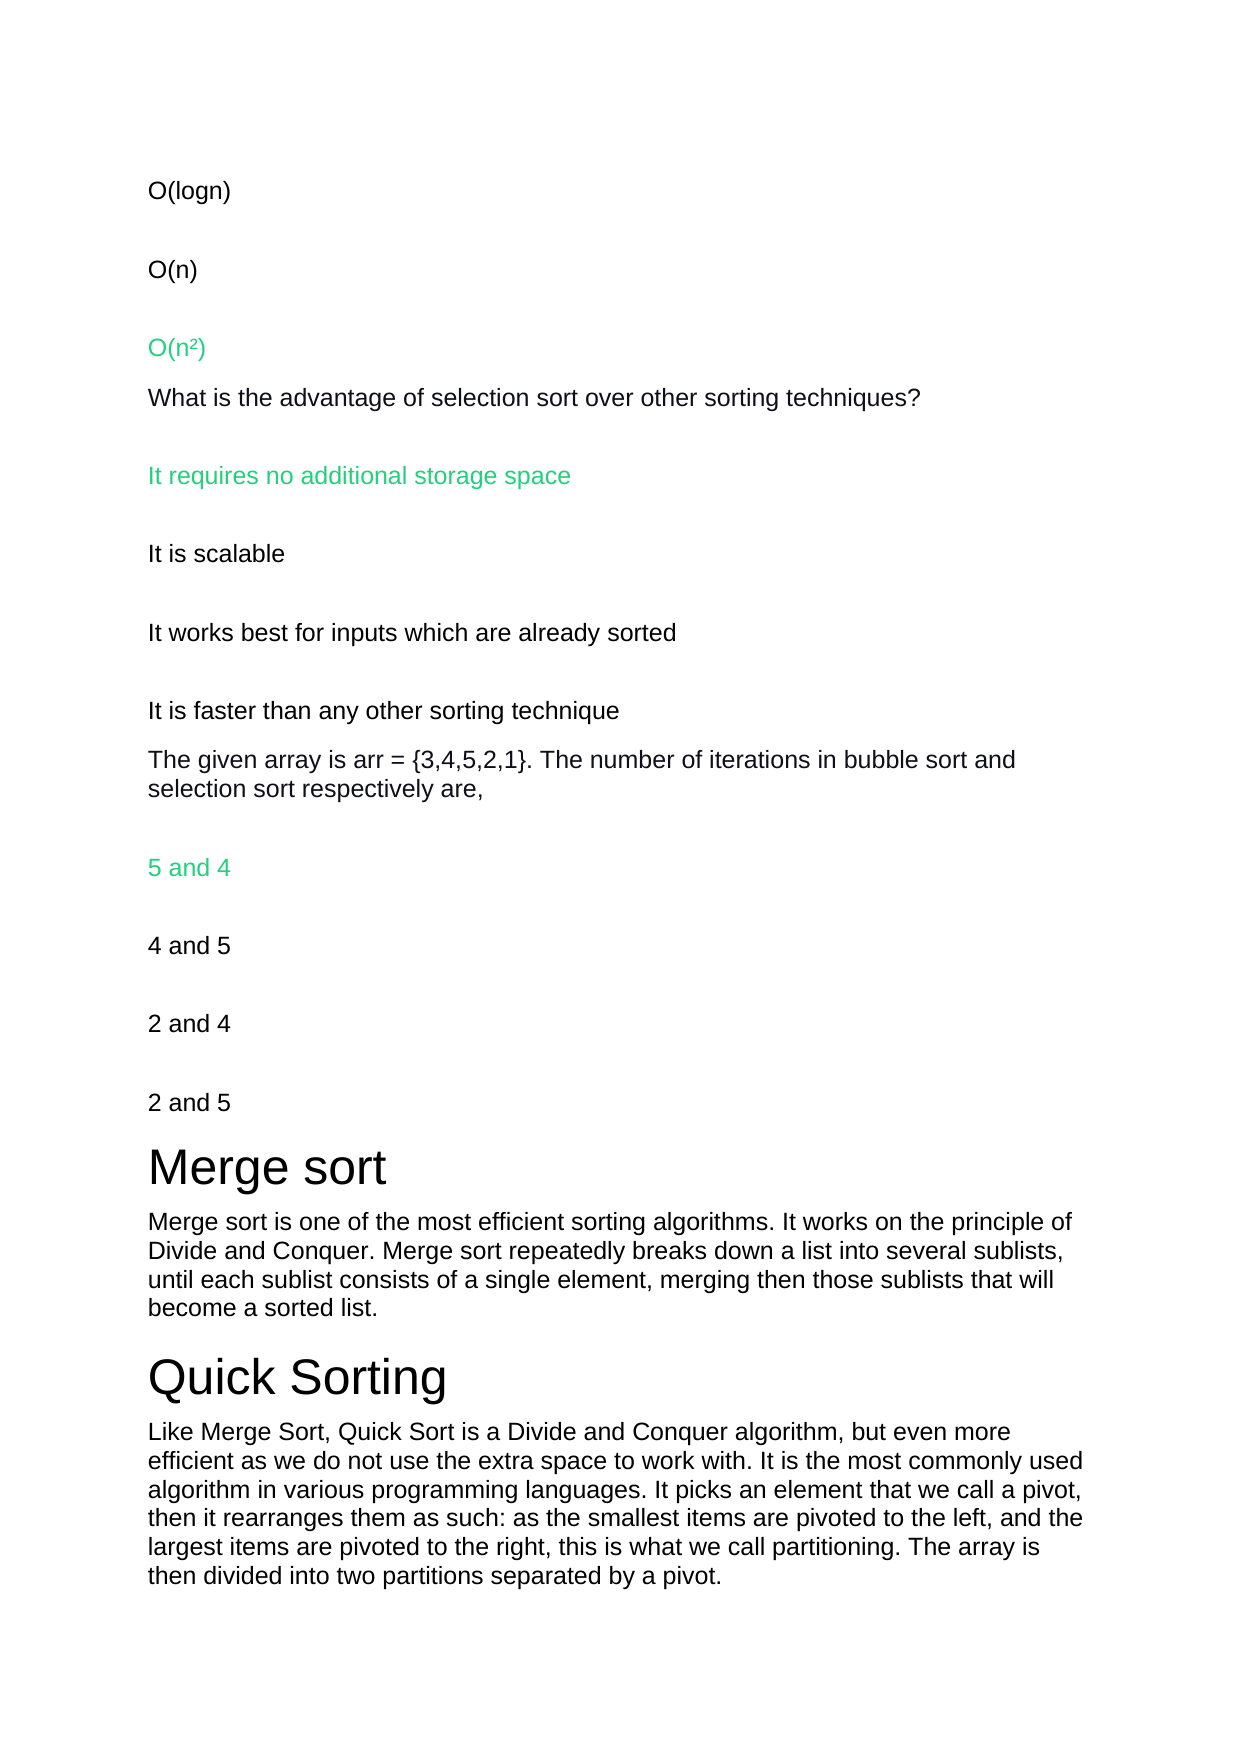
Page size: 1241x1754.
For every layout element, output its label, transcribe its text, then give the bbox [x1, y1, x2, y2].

text It is scalable [148, 539, 1093, 568]
text It requires no additional storage space [148, 461, 1093, 490]
text The given array is arr = {3,4,5,2,1}. The number of iterations in bubble sort and selection sort respectively are, [148, 746, 1093, 803]
text 4 and 5 [148, 931, 1093, 960]
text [148, 1417, 1093, 1590]
subtitle Merge sort [148, 1137, 1093, 1195]
text O(logn) [148, 176, 1093, 205]
text It is faster than any other sorting technique [148, 696, 1093, 725]
text O(n) [148, 255, 1093, 283]
text Quick Sorting [148, 1347, 1093, 1405]
text 2 and 4 [148, 1009, 1093, 1038]
text O(n²) [148, 333, 1093, 362]
text 5 and 4 [148, 853, 1093, 881]
text It works best for inputs which are already sorted [148, 618, 1093, 646]
text Merge sort is one of the most efficient sorting algorithms. It works on the principle of Divide and Conquer. Merge sort repeatedly breaks down a list into several sublists, until each sublist consists of a single element, merging then those sublists that will become a sorted list. [148, 1207, 1093, 1322]
text 2 and 5 [148, 1088, 1093, 1116]
text What is the advantage of selection sort over other sorting techniques? [148, 383, 1093, 411]
